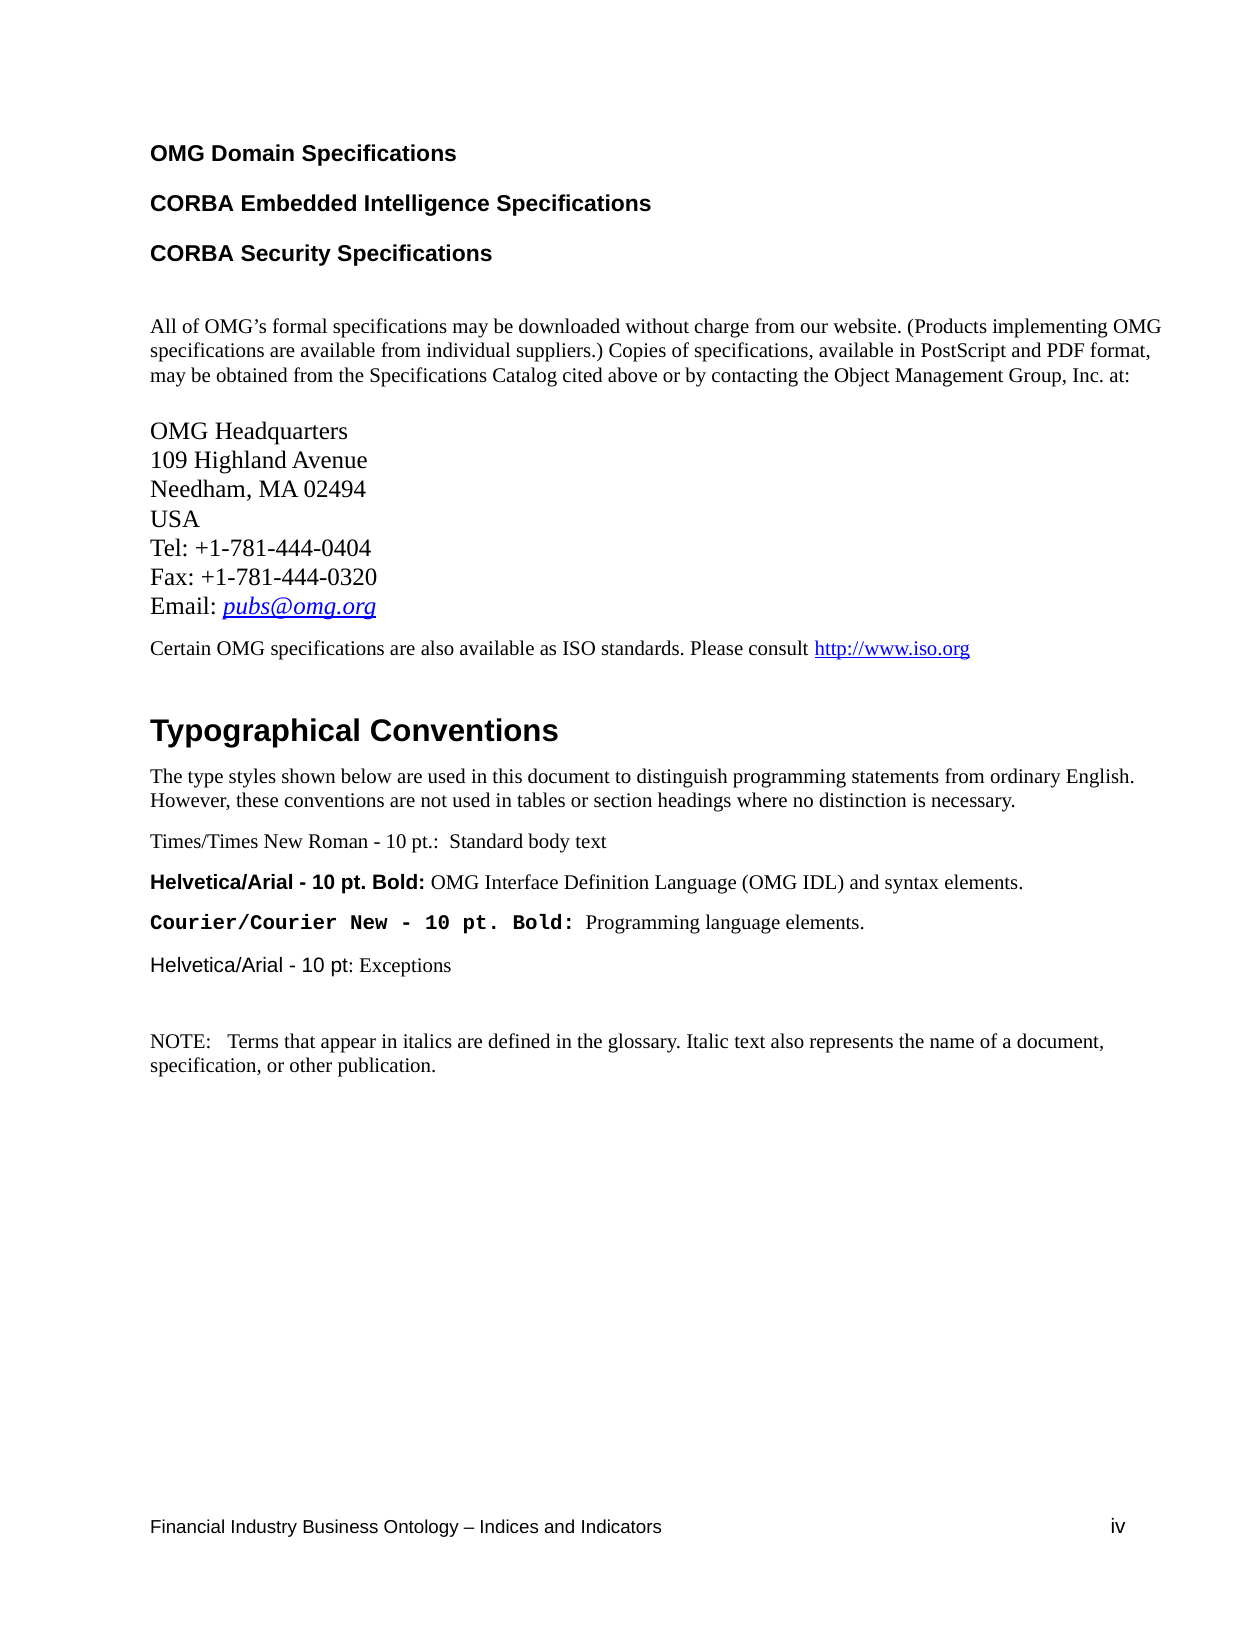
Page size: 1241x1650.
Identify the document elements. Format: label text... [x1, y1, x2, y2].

text All of OMG’s formal specifications may be downloaded without charge from our website. (Products implementing OMG specifications are available from individual suppliers.) Copies of specifications, available in PostScript and PDF format, may be obtained from the Specifications Catalog cited above or by contacting the Object Management Group, Inc. at: [150, 283, 1165, 387]
text OMG Headquarters 109 Highland Avenue Needham, MA 02494 USA Tel: +1-781-444-0404 Fax: +1-781-444-0320 Email: pubs@omg.org [150, 416, 1165, 620]
subtitle CORBA Security Specifications [150, 239, 1165, 267]
text Courier/Courier New - 10 pt. Bold: Programming language elements. [150, 910, 1165, 936]
text Helvetica/Arial - 10 pt: Exceptions [150, 953, 1165, 977]
text Times/Times New Roman - 10 pt.: Standard body text [150, 829, 1165, 853]
subtitle CORBA Embedded Intelligence Specifications [150, 189, 1165, 217]
text The type styles shown below are used in this document to distinguish programming statements from ordinary English. However, these conventions are not used in tables or section headings where no distinction is necessary. [150, 764, 1165, 812]
text Certain OMG specifications are also available as ISO standards. Please consult http://www.iso.org [150, 636, 1165, 684]
text Typographical Conventions [150, 712, 1165, 747]
text NOTE: Terms that appear in italics are defined in the glossary. Italic text also represents the name of a document, specification, or other publication. [150, 1029, 1165, 1077]
subtitle OMG Domain Specifications [150, 112, 1165, 167]
text Helvetica/Arial - 10 pt. Bold: OMG Interface Definition Language (OMG IDL) and syntax elements. [150, 869, 1165, 894]
